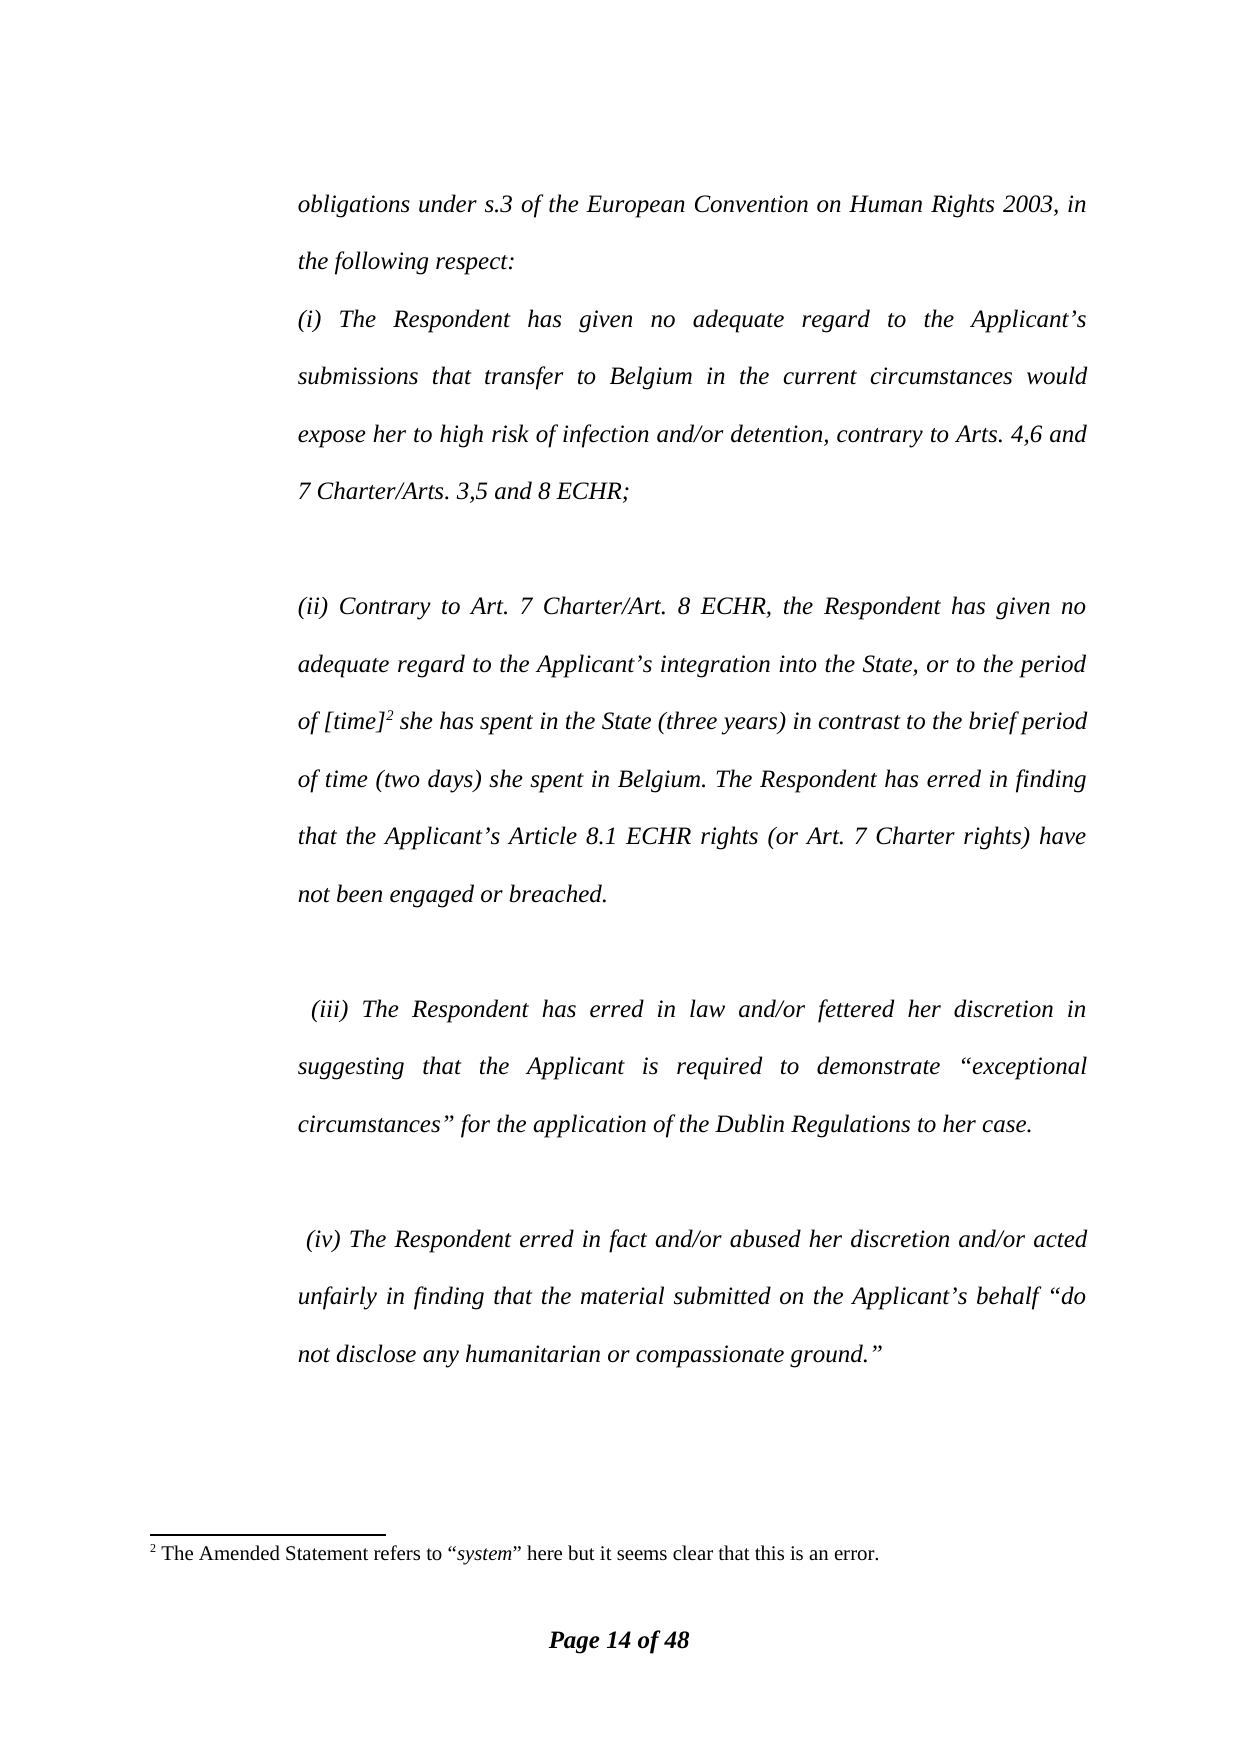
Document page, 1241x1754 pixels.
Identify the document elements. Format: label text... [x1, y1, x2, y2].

text (ii) Contrary to Art. 7 Charter/Art. 8 ECHR, the Respondent has given no adequate regard to the Applicant’s integration into the State, or to the period of [time] she has spent in the State (three years) in contrast to the brief period of time (two days) she spent in Belgium. The Respondent has erred in finding that the Applicant’s Article 8.1 ECHR rights (or Art. 7 Charter rights) have not been engaged or breached. [298, 591, 1090, 908]
text (iv) The Respondent erred in fact and/or abused her discretion and/or acted unfairly in finding that the material submitted on the Applicant’s behalf “do not disclose any humanitarian or compassionate ground.” [298, 1224, 1090, 1368]
text (iii) The Respondent has erred in law and/or fettered her discretion in suggesting that the Applicant is required to demonstrate “exceptional circumstances” for the application of the Dublin Regulations to her case. [298, 994, 1090, 1138]
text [298, 189, 1090, 275]
text (i) The Respondent has given no adequate regard to the Applicant’s submissions that transfer to Belgium in the current circumstances would expose her to high risk of infection and/or detention, contrary to Arts. 4,6 and 7 Charter/Arts. 3,5 and 8 ECHR; [298, 304, 1090, 505]
